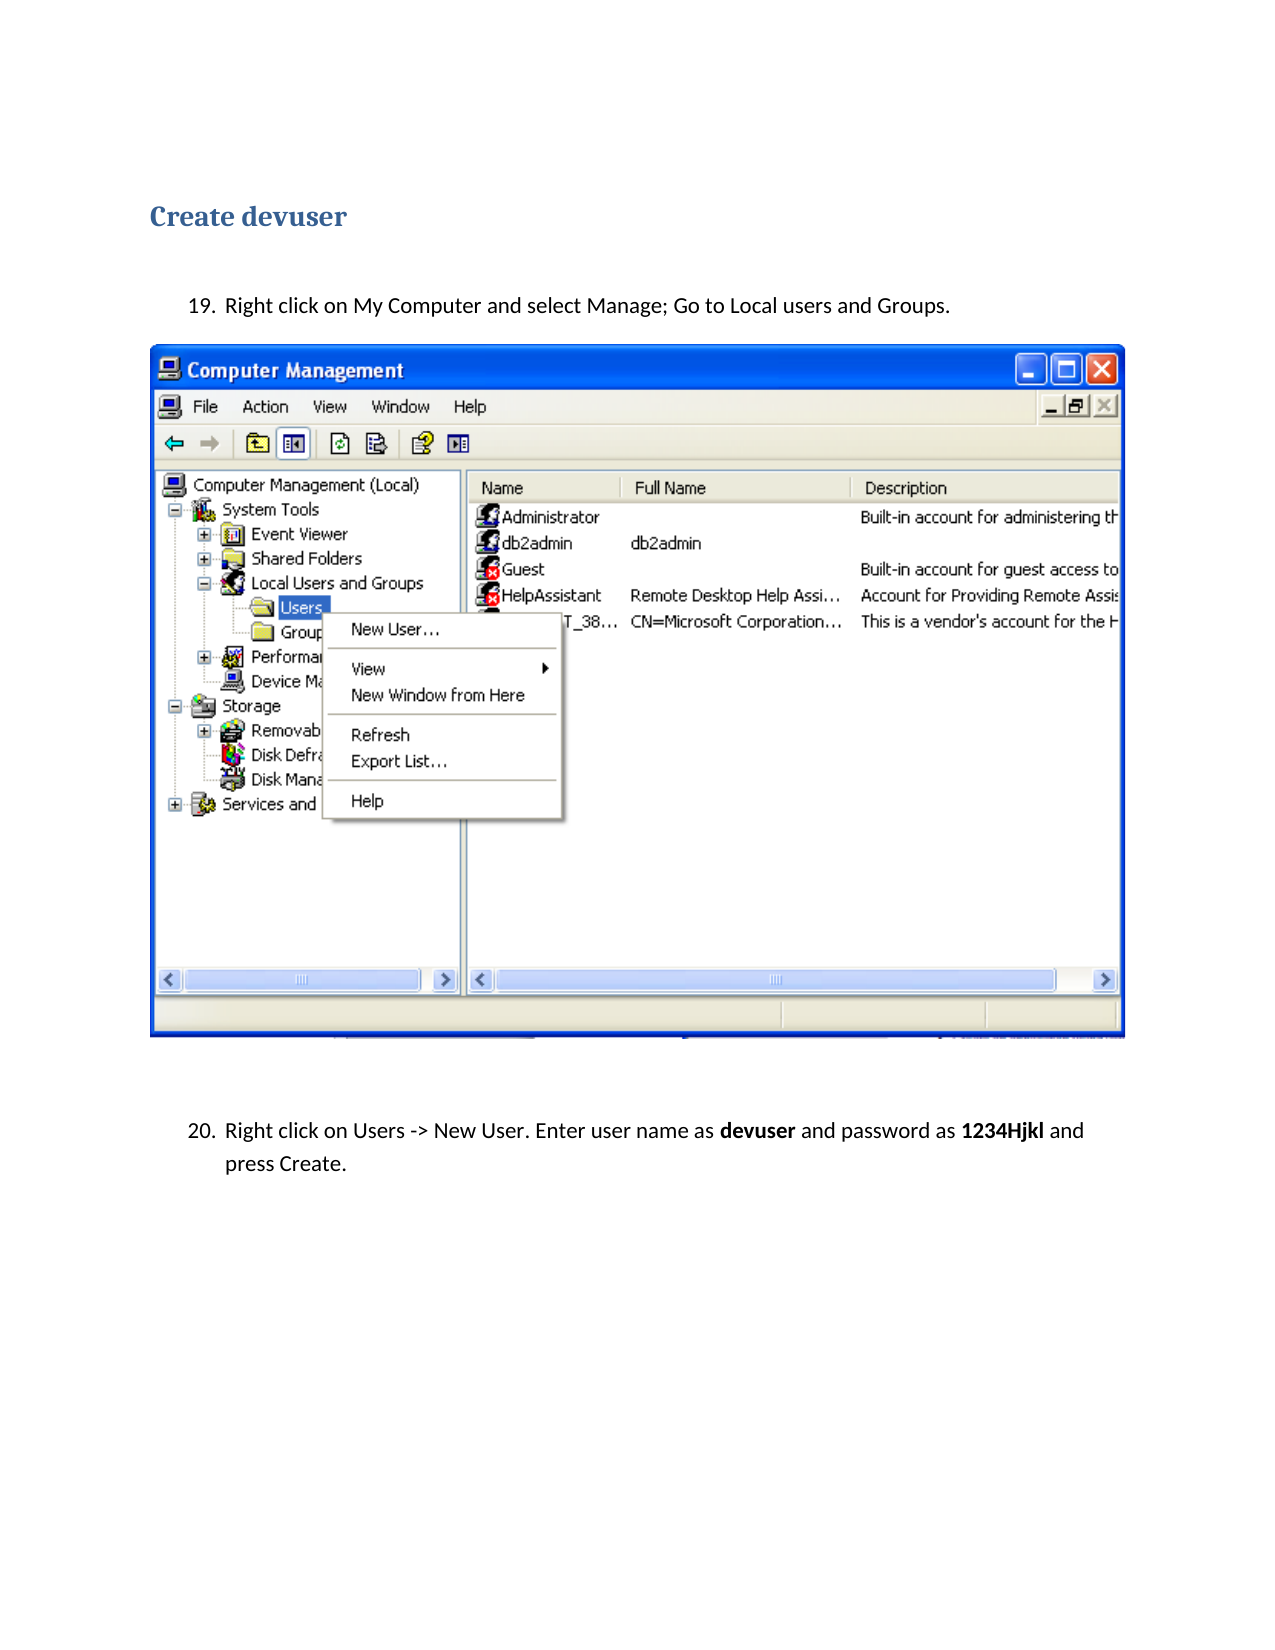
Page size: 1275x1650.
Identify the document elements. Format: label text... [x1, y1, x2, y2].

subtitle Create devuser [150, 200, 1125, 233]
list Right click on My Computer and select Manage; Go to Local users and Groups. [187, 292, 1125, 319]
list Right click on Users -> New User. Enter user name as devuser and password as 1234Hjkl and press Create. [187, 1117, 1125, 1177]
picture [150, 344, 1125, 1039]
